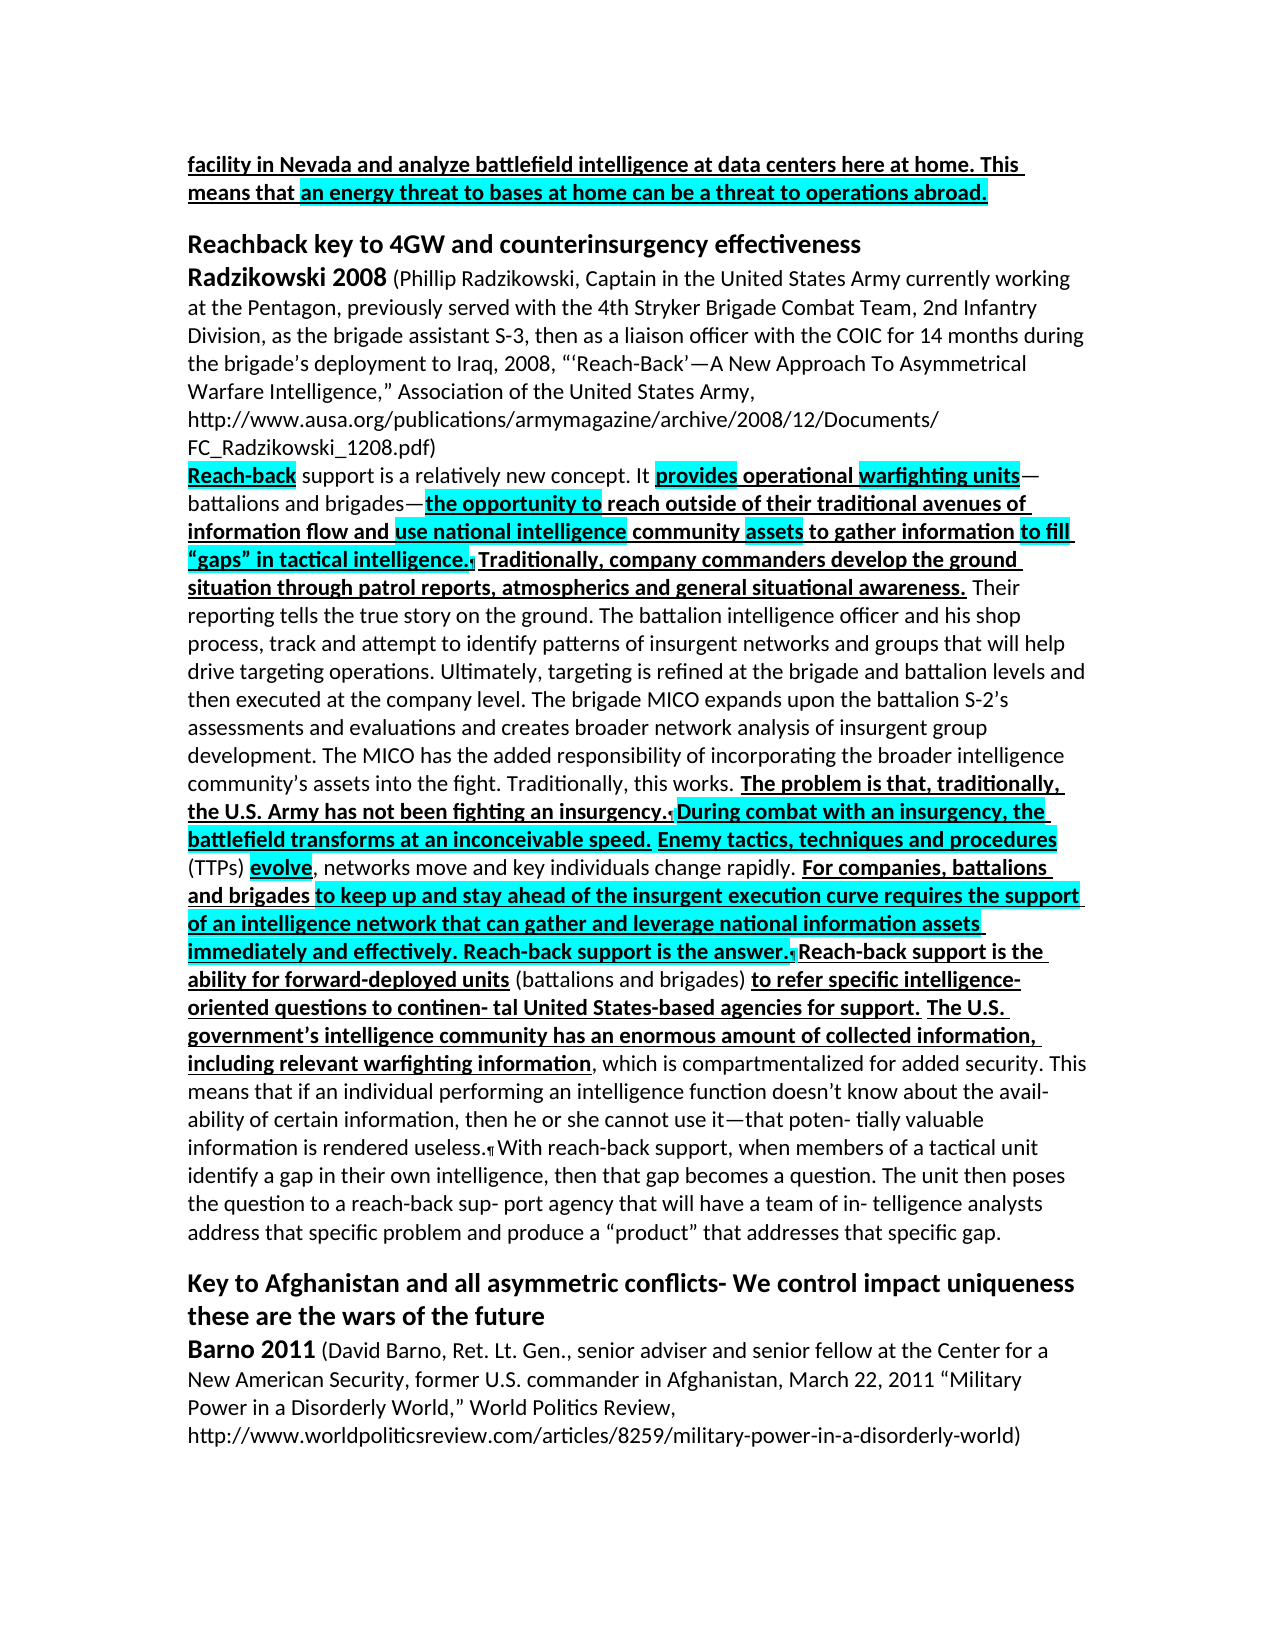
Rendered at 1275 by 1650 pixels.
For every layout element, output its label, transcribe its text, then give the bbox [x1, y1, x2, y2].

subtitle Key to Afghanistan and all asymmetric conflicts- We control impact uniqueness these are the wars of the future [187, 1266, 1087, 1332]
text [187, 150, 1087, 206]
subtitle Reachback key to 4GW and counterinsurgency effectiveness [187, 227, 1087, 260]
text Reach-back support is a relatively new concept. It provides operational warfighting units—battalions and brigades—the opportunity to reach outside of their traditional avenues of information flow and use national intelligence community assets to gather information to fill “gaps” in tactical intelligence.¶ Traditionally, company commanders develop the ground situation through patrol reports, atmospherics and general situational awareness. Their reporting tells the true story on the ground. The battalion intelligence officer and his shop process, track and attempt to identify patterns of insurgent networks and groups that will help drive targeting operations. Ultimately, targeting is refined at the brigade and battalion levels and then executed at the company level. The brigade MICO expands upon the battalion S-2’s assessments and evaluations and creates broader network analysis of insurgent group development. The MICO has the added responsibility of incorporating the broader intelligence community’s assets into the fight. Traditionally, this works. The problem is that, traditionally, the U.S. Army has not been fighting an insurgency.¶ During combat with an insurgency, the battlefield transforms at an inconceivable speed. Enemy tactics, techniques and procedures (TTPs) evolve, networks move and key individuals change rapidly. For companies, battalions and brigades to keep up and stay ahead of the insurgent execution curve requires the support of an intelligence network that can gather and leverage national information assets immediately and effectively. Reach-back support is the answer.¶ Reach-back support is the ability for forward-deployed units (battalions and brigades) to refer specific intelligence-oriented questions to continen- tal United States-based agencies for support. The U.S. government’s intelligence community has an enormous amount of collected information, including relevant warfighting information, which is compartmentalized for added security. This means that if an individual performing an intelligence function doesn’t know about the avail- ability of certain information, then he or she cannot use it—that poten- tially valuable information is rendered useless.¶ With reach-back support, when members of a tactical unit identify a gap in their own intelligence, then that gap becomes a question. The unit then poses the question to a reach-back sup- port agency that will have a team of in- telligence analysts address that specific problem and produce a “product” that addresses that specific gap. [187, 461, 1087, 1246]
text Radzikowski 2008 (Phillip Radzikowski, Captain in the United States Army currently working at the Pentagon, previously served with the 4th Stryker Brigade Combat Team, 2nd Infantry Division, as the brigade assistant S-3, then as a liaison officer with the COIC for 14 months during the brigade’s deployment to Iraq, 2008, “‘Reach-Back’—A New Approach To Asymmetrical Warfare Intelligence,” Association of the United States Army, http://www.ausa.org/publications/armymagazine/archive/2008/12/Documents/FC_Radzikowski_1208.pdf) [187, 260, 1087, 461]
text Barno 2011 (David Barno, Ret. Lt. Gen., senior adviser and senior fellow at the Center for a New American Security, former U.S. commander in Afghanistan, March 22, 2011 “Military Power in a Disorderly World,” World Politics Review, http://www.worldpoliticsreview.com/articles/8259/military-power-in-a-disorderly-world) [187, 1332, 1087, 1449]
